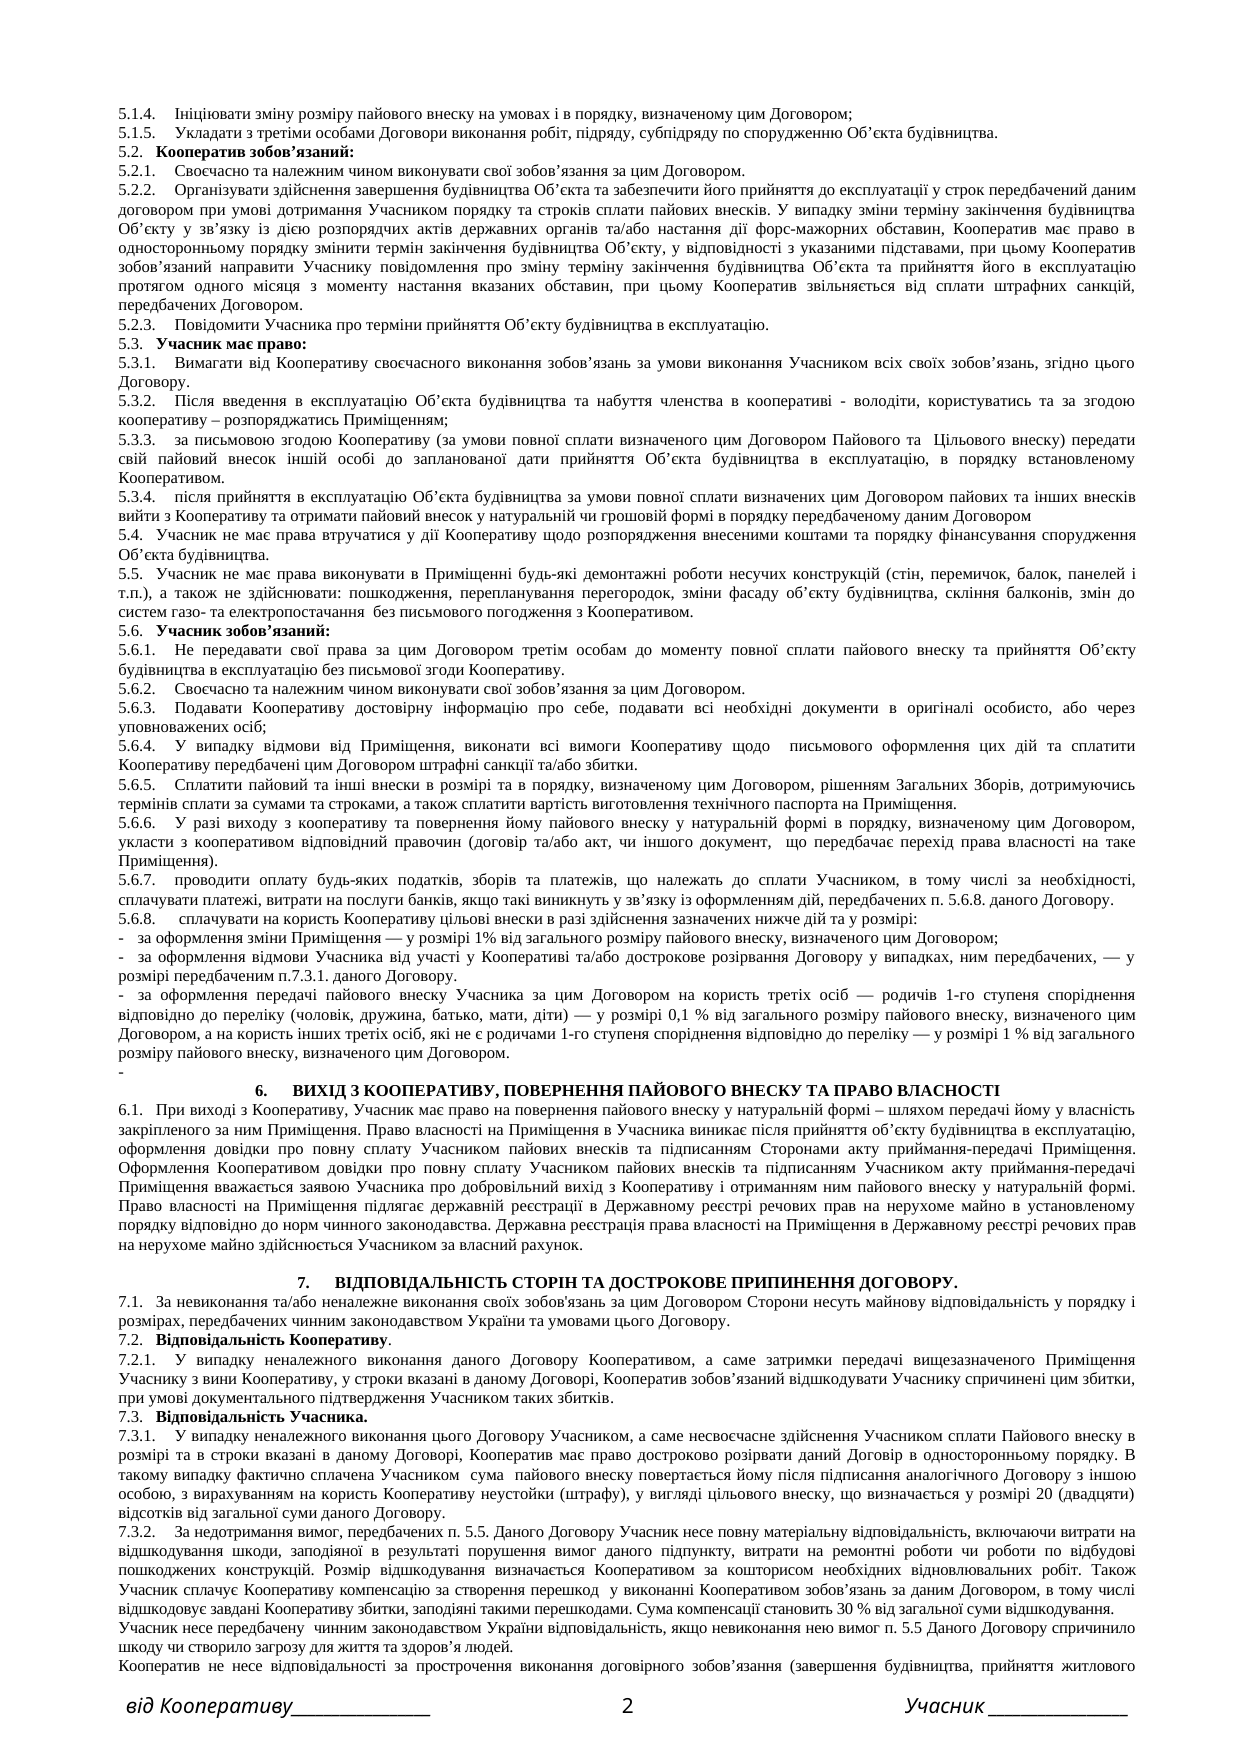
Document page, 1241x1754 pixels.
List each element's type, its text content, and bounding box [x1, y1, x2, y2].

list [118, 1656, 1137, 1675]
list сплачувати на користь Кооперативу цільові внески в разі здійснення зазначених нижче дій та у розмірі: [118, 908, 1137, 928]
list Після введення в експлуатацію Об’єкта будівництва та набуття членства в кооперативі - володіти, користуватись та за згодою кооперативу – розпоряджатись Приміщенням; [118, 391, 1137, 429]
list Відповідальність Кооперативу. [118, 1330, 1137, 1349]
list У випадку відмови від Приміщення, виконати всі вимоги Кооперативу щодо письмового оформлення цих дій та сплатити Кооперативу передбачені цим Договором штрафні санкції та/або збитки. [118, 736, 1137, 774]
list за оформлення зміни Приміщення — у розмірі 1% від загального розміру пайового внеску, визначеного цим Договором; [118, 928, 1137, 947]
list Учасник не має права втручатися у дії Кооперативу щодо розпорядження внесеними коштами та порядку фінансування спорудження Об’єкта будівництва. [118, 525, 1137, 563]
list Відповідальність сторін та дострокове припинення договору. [118, 1273, 1137, 1292]
list Подавати Кооперативу достовірну інформацію про себе, подавати всі необхідні документи в оригіналі особисто, або через уповноважених осіб; [118, 698, 1137, 736]
list Сплатити пайовий та інші внески в розмірі та в порядку, визначеному цим Договором, рішенням Загальних Зборів, дотримуючись термінів сплати за сумами та строками, а також сплатити вартість виготовлення технічного паспорта на Приміщення. [118, 774, 1137, 813]
list після прийняття в експлуатацію Об’єкта будівництва за умови повної сплати визначених цим Договором пайових та інших внесків вийти з Кооперативу та отримати пайовий внесок у натуральній чи грошовій формі в порядку передбаченому даним Договором [118, 487, 1137, 525]
list Кооператив зобов’язаний: [118, 142, 1137, 161]
list Своєчасно та належним чином виконувати свої зобов’язання за цим Договором. [118, 678, 1137, 698]
list Відповідальність Учасника. [118, 1407, 1137, 1426]
list Укладати з третіми особами Договори виконання робіт, підряду, субпідряду по спорудженню Об’єкта будівництва. [118, 123, 1137, 142]
text Учасник несе передбачену чинним законодавством України відповідальність, якщо невиконання нею вимог п. 5.5 Даного Договору спричинило шкоду чи створило загрозу для життя та здоров’я людей. [118, 1618, 1137, 1656]
list У випадку неналежного виконання даного Договору Кооперативом, а саме затримки передачі вищезазначеного Приміщення Учаснику з вини Кооперативу, у строки вказані в даному Договорі, Кооператив зобов’язаний відшкодувати Учаснику спричинені цим збитки, при умові документального підтвердження Учасником таких збитків. [118, 1349, 1137, 1407]
list У випадку неналежного виконання цього Договору Учасником, а саме несвоєчасне здійснення Учасником сплати Пайового внеску в розмірі та в строки вказані в даному Договорі, Кооператив має право достроково розірвати даний Договір в односторонньому порядку. В такому випадку фактично сплачена Учасником сума пайового внеску повертається йому після підписання аналогічного Договору з іншою особою, з вирахуванням на користь Кооперативу неустойки (штрафу), у вигляді цільового внеску, що визначається у розмірі 20 (двадцяти) відсотків від загальної суми даного Договору. [118, 1426, 1137, 1522]
list Учасник не має права виконувати в Приміщенні будь-які демонтажні роботи несучих конструкцій (стін, перемичок, балок, панелей і т.п.), а також не здійснювати: пошкодження, перепланування перегородок, зміни фасаду об’єкту будівництва, скління балконів, змін до систем газо- та електропостачання без письмового погодження з Кооперативом. [118, 563, 1137, 621]
list Своєчасно та належним чином виконувати свої зобов’язання за цим Договором. [118, 161, 1137, 180]
list За невиконання та/або неналежне виконання своїх зобов'язань за цим Договором Сторони несуть майнову відповідальність у порядку і розмірах, передбачених чинним законодавством України та умовами цього Договору. [118, 1292, 1137, 1330]
list Організувати здійснення завершення будівництва Об’єкта та забезпечити його прийняття до експлуатації у строк передбачений даним договором при умові дотримання Учасником порядку та строків сплати пайових внесків. У випадку зміни терміну закінчення будівництва Об’єкту у зв’язку із дією розпорядчих актів державних органів та/або настання дії форс-мажорних обставин, Кооператив має право в односторонньому порядку змінити термін закінчення будівництва Об’єкту, у відповідності з указаними підставами, при цьому Кооператив зобов’язаний направити Учаснику повідомлення про зміну терміну закінчення будівництва Об’єкта та прийняття його в експлуатацію протягом одного місяця з моменту настання вказаних обставин, при цьому Кооператив звільняється від сплати штрафних санкцій, передбачених Договором. [118, 180, 1137, 314]
list Учасник має право: [118, 333, 1137, 353]
list При виході з Кооперативу, Учасник має право на повернення пайового внеску у натуральній формі – шляхом передачі йому у власність закріпленого за ним Приміщення. Право власності на Приміщення в Учасника виникає після прийняття об’єкту будівництва в експлуатацію, оформлення довідки про повну сплату Учасником пайових внесків та підписанням Сторонами акту приймання-передачі Приміщення. Оформлення Кооперативом довідки про повну сплату Учасником пайових внесків та підписанням Учасником акту приймання-передачі Приміщення вважається заявою Учасника про добровільний вихід з Кооперативу і отриманням ним пайового внеску у натуральній формі. Право власності на Приміщення підлягає державній реєстрації в Державному реєстрі речових прав на нерухоме майно в установленому порядку відповідно до норм чинного законодавства. Державна реєстрація права власності на Приміщення в Державному реєстрі речових прав на нерухоме майно здійснюється Учасником за власний рахунок. [118, 1100, 1137, 1253]
list ВИХІД З КООПЕРАТИВУ, ПОВЕРНЕННЯ ПАЙОВОГО ВНЕСКУ ТА ПРАВО ВЛАСНОСТІ [118, 1081, 1137, 1100]
list Учасник зобов’язаний: [118, 621, 1137, 640]
list За недотримання вимог, передбачених п. 5.5. Даного Договору Учасник несе повну матеріальну відповідальність, включаючи витрати на відшкодування шкоди, заподіяної в результаті порушення вимог даного підпункту, витрати на ремонтні роботи чи роботи по відбудові пошкоджених конструкцій. Розмір відшкодування визначається Кооперативом за кошторисом необхідних відновлювальних робіт. Також Учасник сплачує Кооперативу компенсацію за створення перешкод у виконанні Кооперативом зобов’язань за даним Договором, в тому числі відшкодовує завдані Кооперативу збитки, заподіяні такими перешкодами. Сума компенсації становить 30 % від загальної суми відшкодування. [118, 1522, 1137, 1618]
list за оформлення відмови Учасника від участі у Кооперативі та/або дострокове розірвання Договору у випадках, ним передбачених, — у розмірі передбаченим п.7.3.1. даного Договору. [118, 947, 1137, 985]
list Вимагати від Кооперативу своєчасного виконання зобов’язань за умови виконання Учасником всіх своїх зобов’язань, згідно цього Договору. [118, 353, 1137, 391]
list проводити оплату будь-яких податків, зборів та платежів, що належать до сплати Учасником, в тому числі за необхідності, сплачувати платежі, витрати на послуги банків, якщо такі виникнуть у зв’язку із оформленням дій, передбачених п. 5.6.8. даного Договору. [118, 870, 1137, 908]
list за оформлення передачі пайового внеску Учасника за цим Договором на користь третіх осіб — родичів 1-го ступеня споріднення відповідно до переліку (чоловік, дружина, батько, мати, діти) — у розмірі 0,1 % від загального розміру пайового внеску, визначеного цим Договором, а на користь інших третіх осіб, які не є родичами 1-го ступеня споріднення відповідно до переліку — у розмірі 1 % від загального розміру пайового внеску, визначеного цим Договором. [118, 985, 1137, 1062]
list Не передавати свої права за цим Договором третім особам до моменту повної сплати пайового внеску та прийняття Об’єкту будівництва в експлуатацію без письмової згоди Кооперативу. [118, 640, 1137, 678]
list У разі виходу з кооперативу та повернення йому пайового внеску у натуральній формі в порядку, визначеному цим Договором, укласти з кооперативом відповідний правочин (договір та/або акт, чи іншого документ, що передбачає перехід права власності на таке Приміщення). [118, 813, 1137, 870]
list Повідомити Учасника про терміни прийняття Об’єкту будівництва в експлуатацію. [118, 314, 1137, 333]
list за письмовою згодою Кооперативу (за умови повної сплати визначеного цим Договором Пайового та Цільового внеску) передати свій пайовий внесок іншій особі до запланованої дати прийняття Об’єкта будівництва в експлуатацію, в порядку встановленому Кооперативом. [118, 429, 1137, 487]
list Ініціювати зміну розміру пайового внеску на умовах і в порядку, визначеному цим Договором; [118, 103, 1137, 123]
